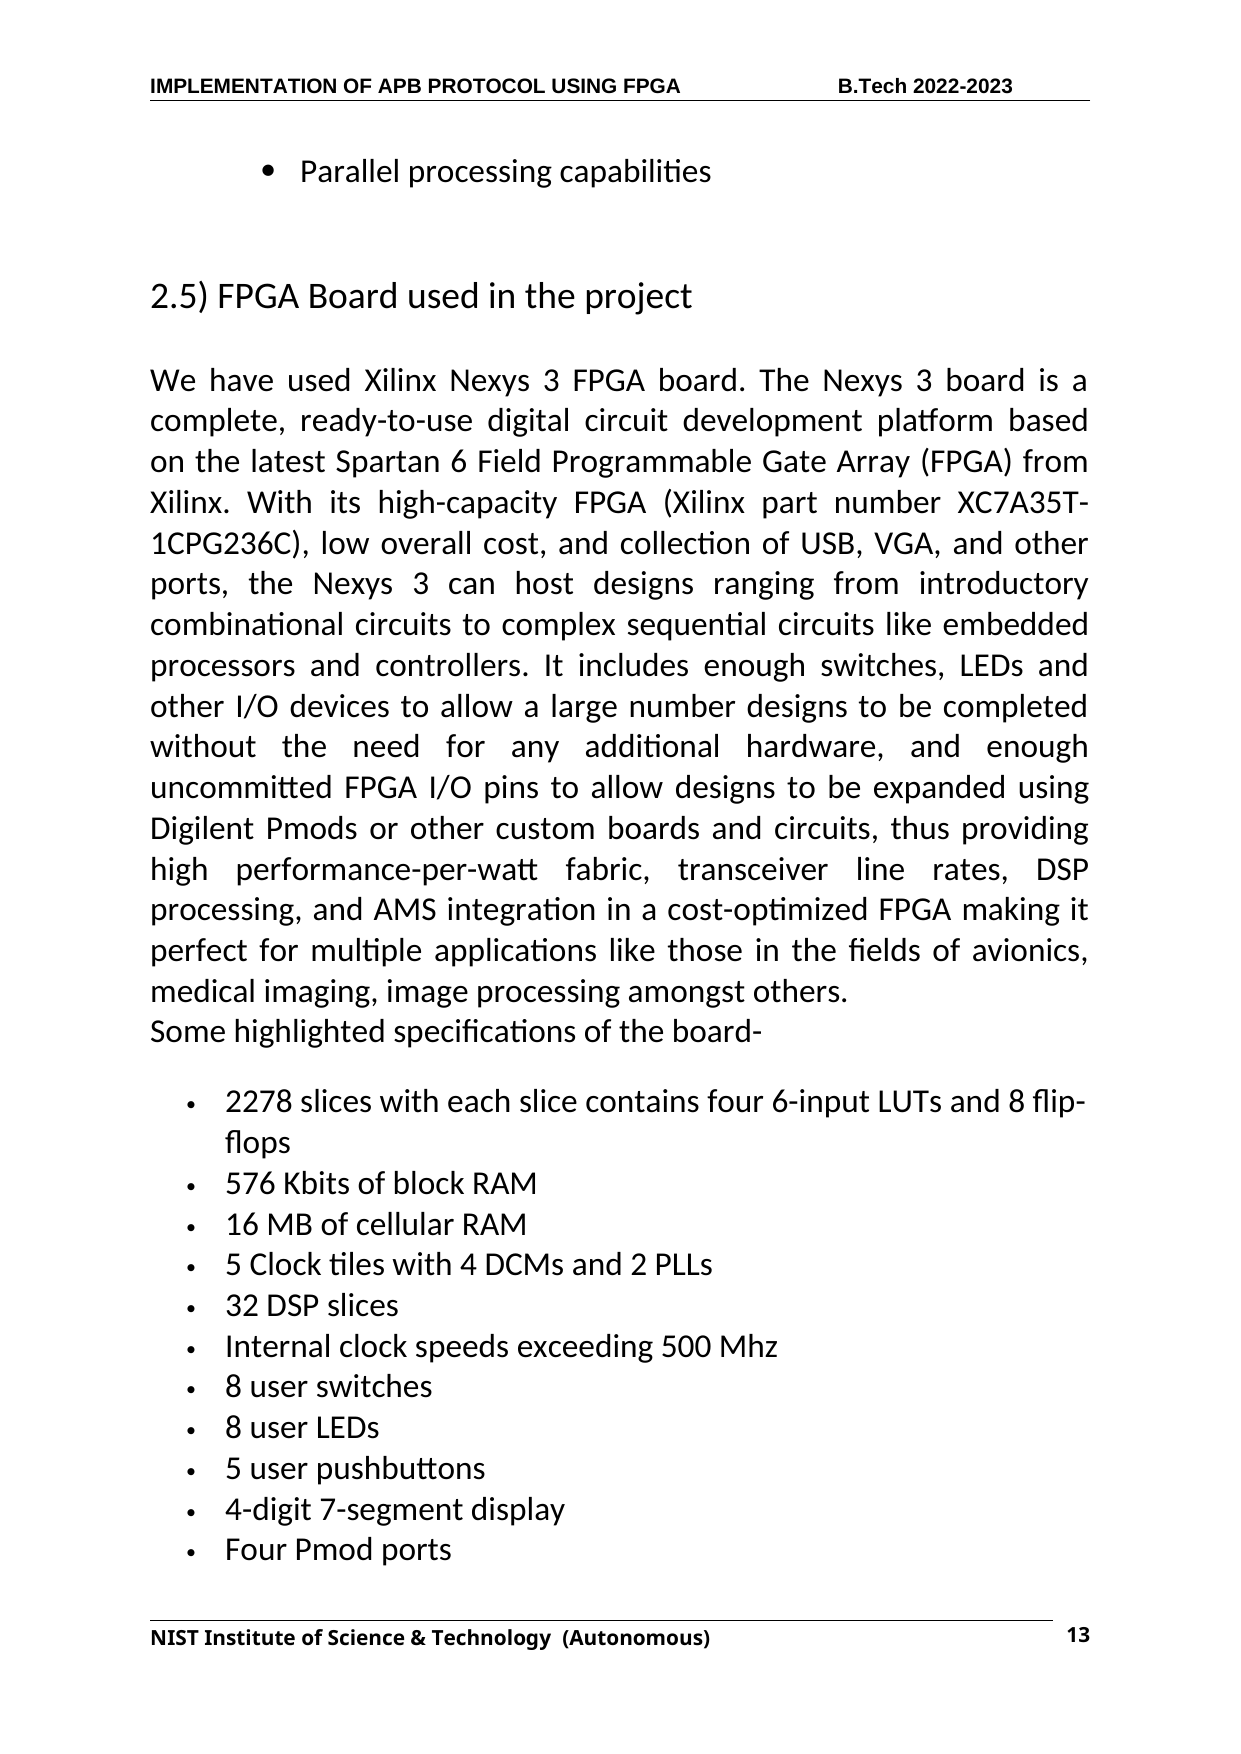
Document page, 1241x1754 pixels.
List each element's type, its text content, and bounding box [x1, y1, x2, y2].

list Parallel processing capabilities [262, 150, 1090, 191]
text We have used Xilinx Nexys 3 FPGA board. The Nexys 3 board is a complete, ready-to-use digital circuit development platform based on the latest Spartan 6 Field Programmable Gate Array (FPGA) from Xilinx. With its high-capacity FPGA (Xilinx part number XC7A35T-1CPG236C), low overall cost, and collection of USB, VGA, and other ports, the Nexys 3 can host designs ranging from introductory combinational circuits to complex sequential circuits like embedded processors and controllers. It includes enough switches, LEDs and other I/O devices to allow a large number designs to be completed without the need for any additional hardware, and enough uncommitted FPGA I/O pins to allow designs to be expanded using Digilent Pmods or other custom boards and circuits, thus providing high performance-per-watt fabric, transceiver line rates, DSP processing, and AMS integration in a cost-optimized FPGA making it perfect for multiple applications like those in the fields of avionics, medical imaging, image processing amongst others. [150, 359, 1090, 1010]
list Internal clock speeds exceeding 500 Mhz [187, 1325, 1090, 1365]
list 16 MB of cellular RAM [187, 1202, 1090, 1243]
list 5 user pushbuttons [187, 1447, 1090, 1488]
list 2278 slices with each slice contains four 6-input LUTs and 8 flip-flops [187, 1080, 1090, 1162]
list 576 Kbits of block RAM [187, 1162, 1090, 1202]
list 32 DSP slices [187, 1284, 1090, 1325]
list Four Pmod ports [187, 1528, 1090, 1569]
text Some highlighted specifications of the board- [150, 1010, 1090, 1051]
list 8 user switches [187, 1365, 1090, 1406]
list 5 Clock tiles with 4 DCMs and 2 PLLs [187, 1243, 1090, 1284]
list 4-digit 7-segment display [187, 1488, 1090, 1528]
text 2.5) FPGA Board used in the project [150, 272, 1090, 318]
list 8 user LEDs [187, 1406, 1090, 1447]
